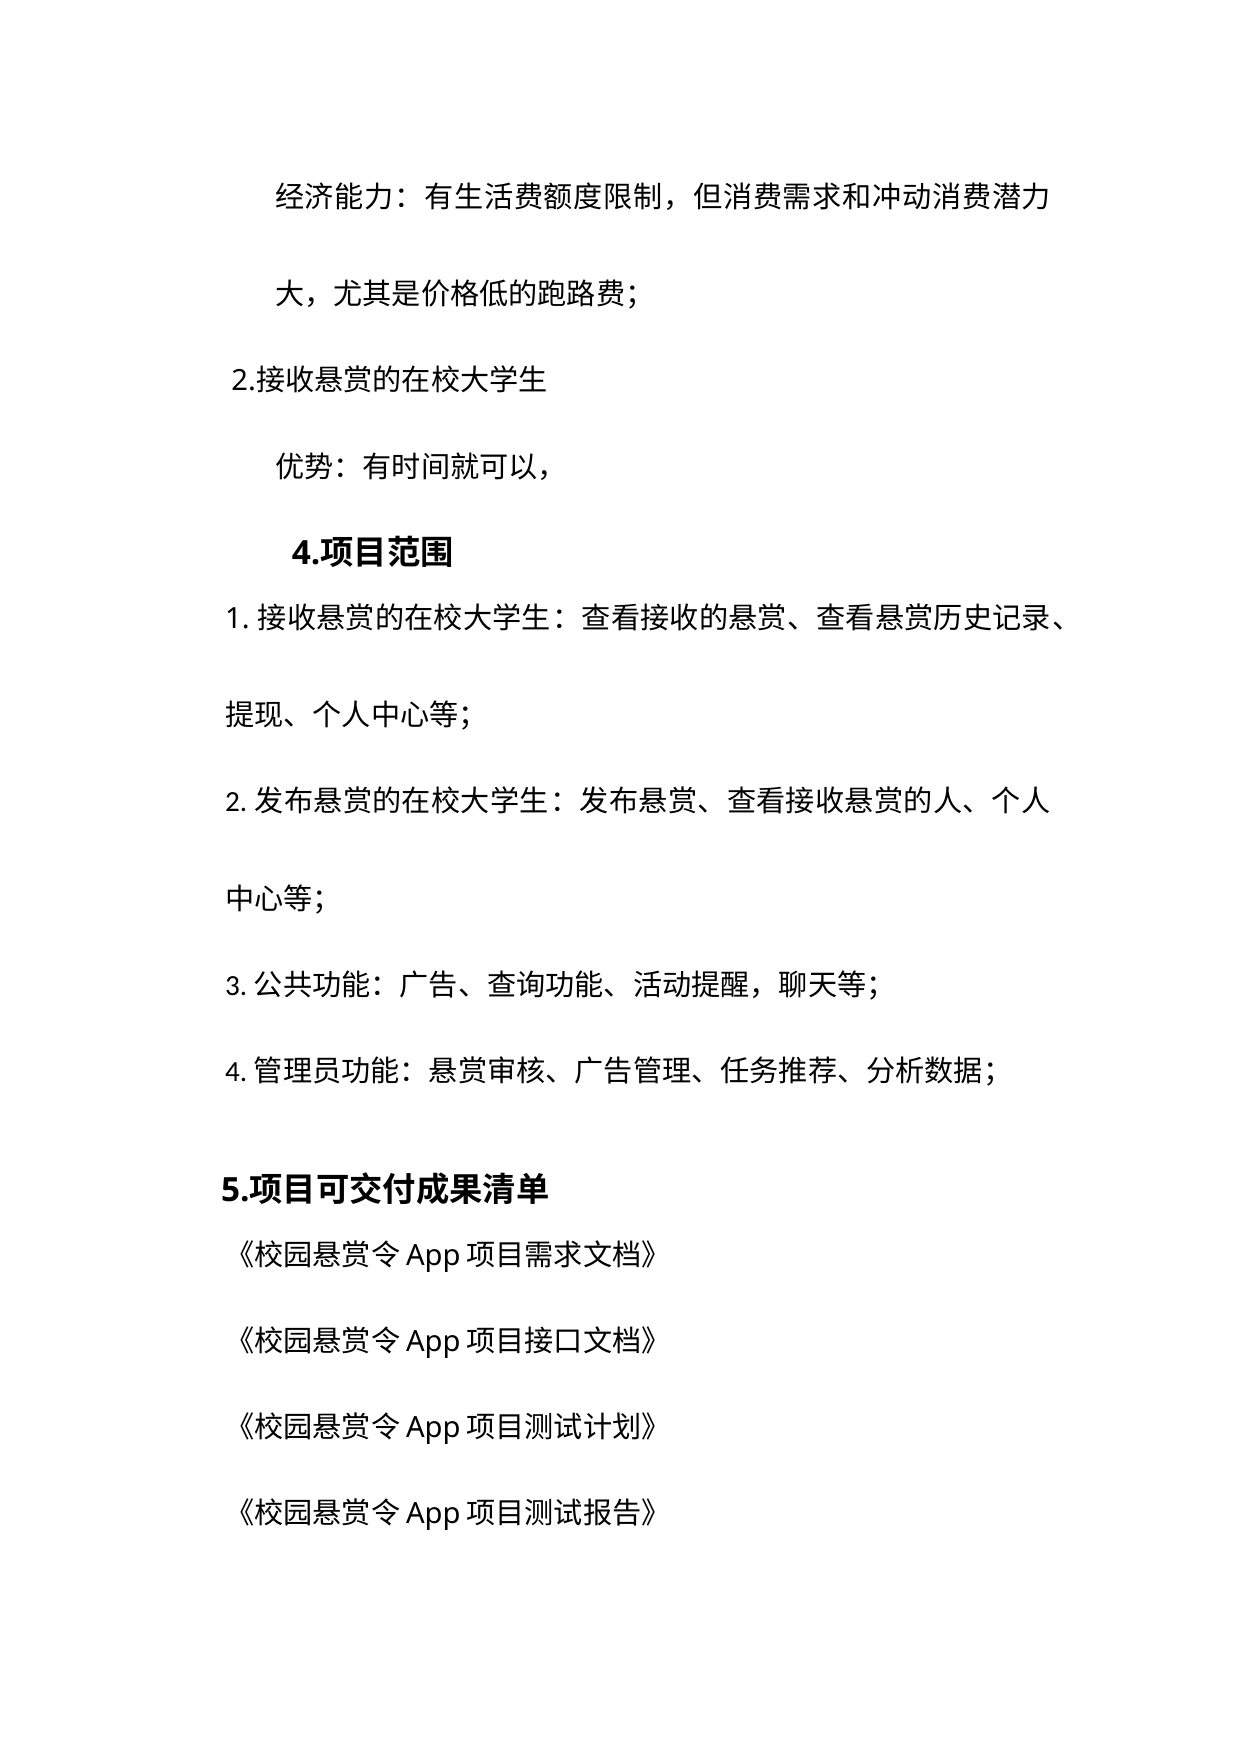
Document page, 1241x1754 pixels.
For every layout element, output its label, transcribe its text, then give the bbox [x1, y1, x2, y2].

list 《校园悬赏令App项目接口文档》 [225, 1306, 1053, 1371]
list 优势：有时间就可以， [275, 432, 1053, 497]
list 《校园悬赏令App项目需求文档》 [225, 1220, 1053, 1285]
list 2. 发布悬赏的在校大学生：发布悬赏、查看接收悬赏的人、个人中心等； [225, 767, 1053, 929]
list 1. 接收悬赏的在校大学生：查看接收的悬赏、查看悬赏历史记录、提现、个人中心等； [225, 583, 1053, 745]
list 4.项目范围 [225, 518, 1053, 583]
list 经济能力：有生活费额度限制，但消费需求和冲动消费潜力大，尤其是价格低的跑路费； [275, 162, 1053, 324]
list 4. 管理员功能：悬赏审核、广告管理、任务推荐、分析数据； [225, 1036, 1053, 1101]
list 3. 公共功能：广告、查询功能、活动提醒，聊天等； [225, 950, 1053, 1015]
list 《校园悬赏令App项目测试报告》 [225, 1478, 1053, 1543]
text 《校园悬赏令App项目测试计划》 [187, 1392, 1053, 1457]
list 2.接收悬赏的在校大学生 [231, 346, 1053, 411]
text 5.项目可交付成果清单 [187, 1155, 1053, 1220]
